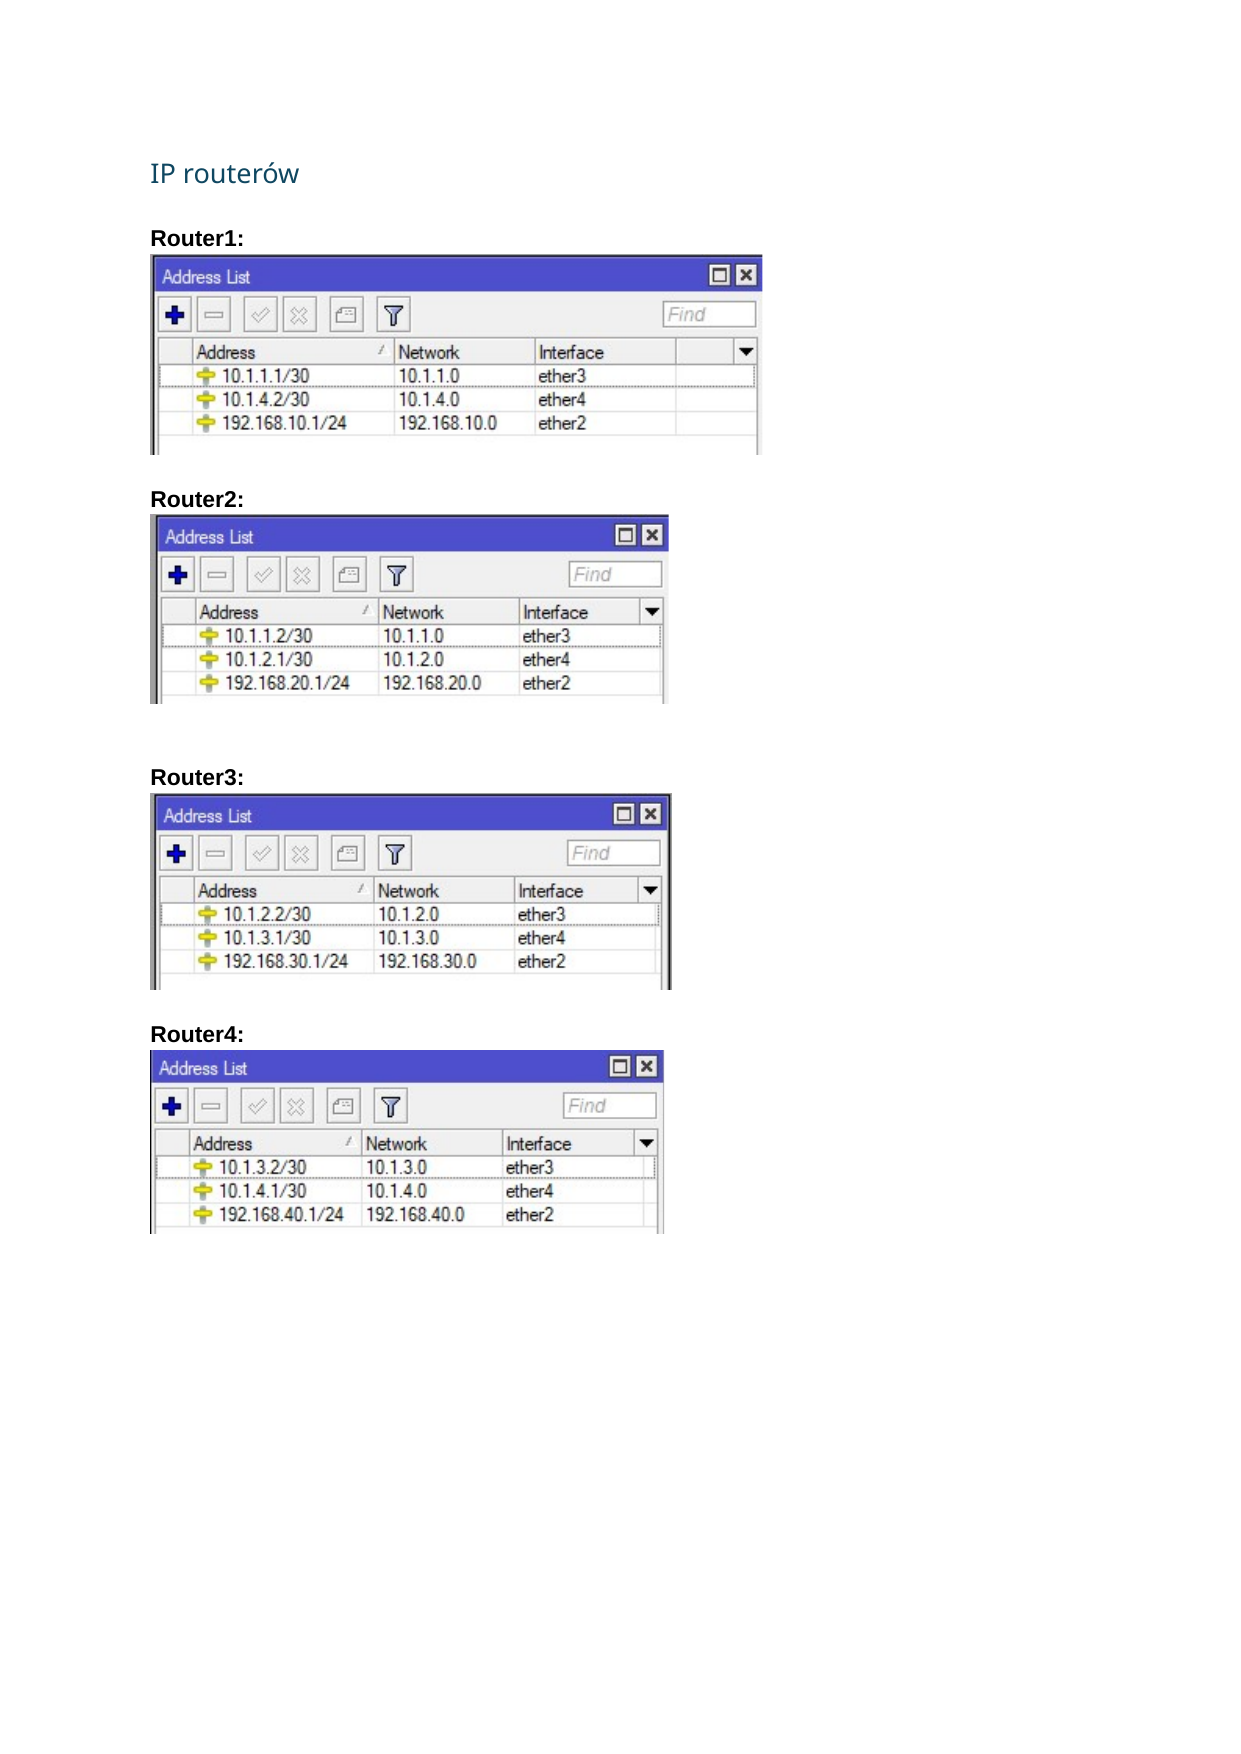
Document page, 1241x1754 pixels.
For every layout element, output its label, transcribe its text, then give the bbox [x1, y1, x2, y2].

picture [150, 514, 669, 704]
subtitle IP routerów [150, 154, 1090, 191]
text Router2: [150, 486, 1091, 512]
text Router3: [150, 764, 1091, 790]
text Router1: [150, 225, 1091, 251]
picture [150, 1050, 665, 1234]
text Router4: [150, 1021, 1091, 1048]
picture [150, 254, 763, 455]
picture [150, 793, 672, 990]
